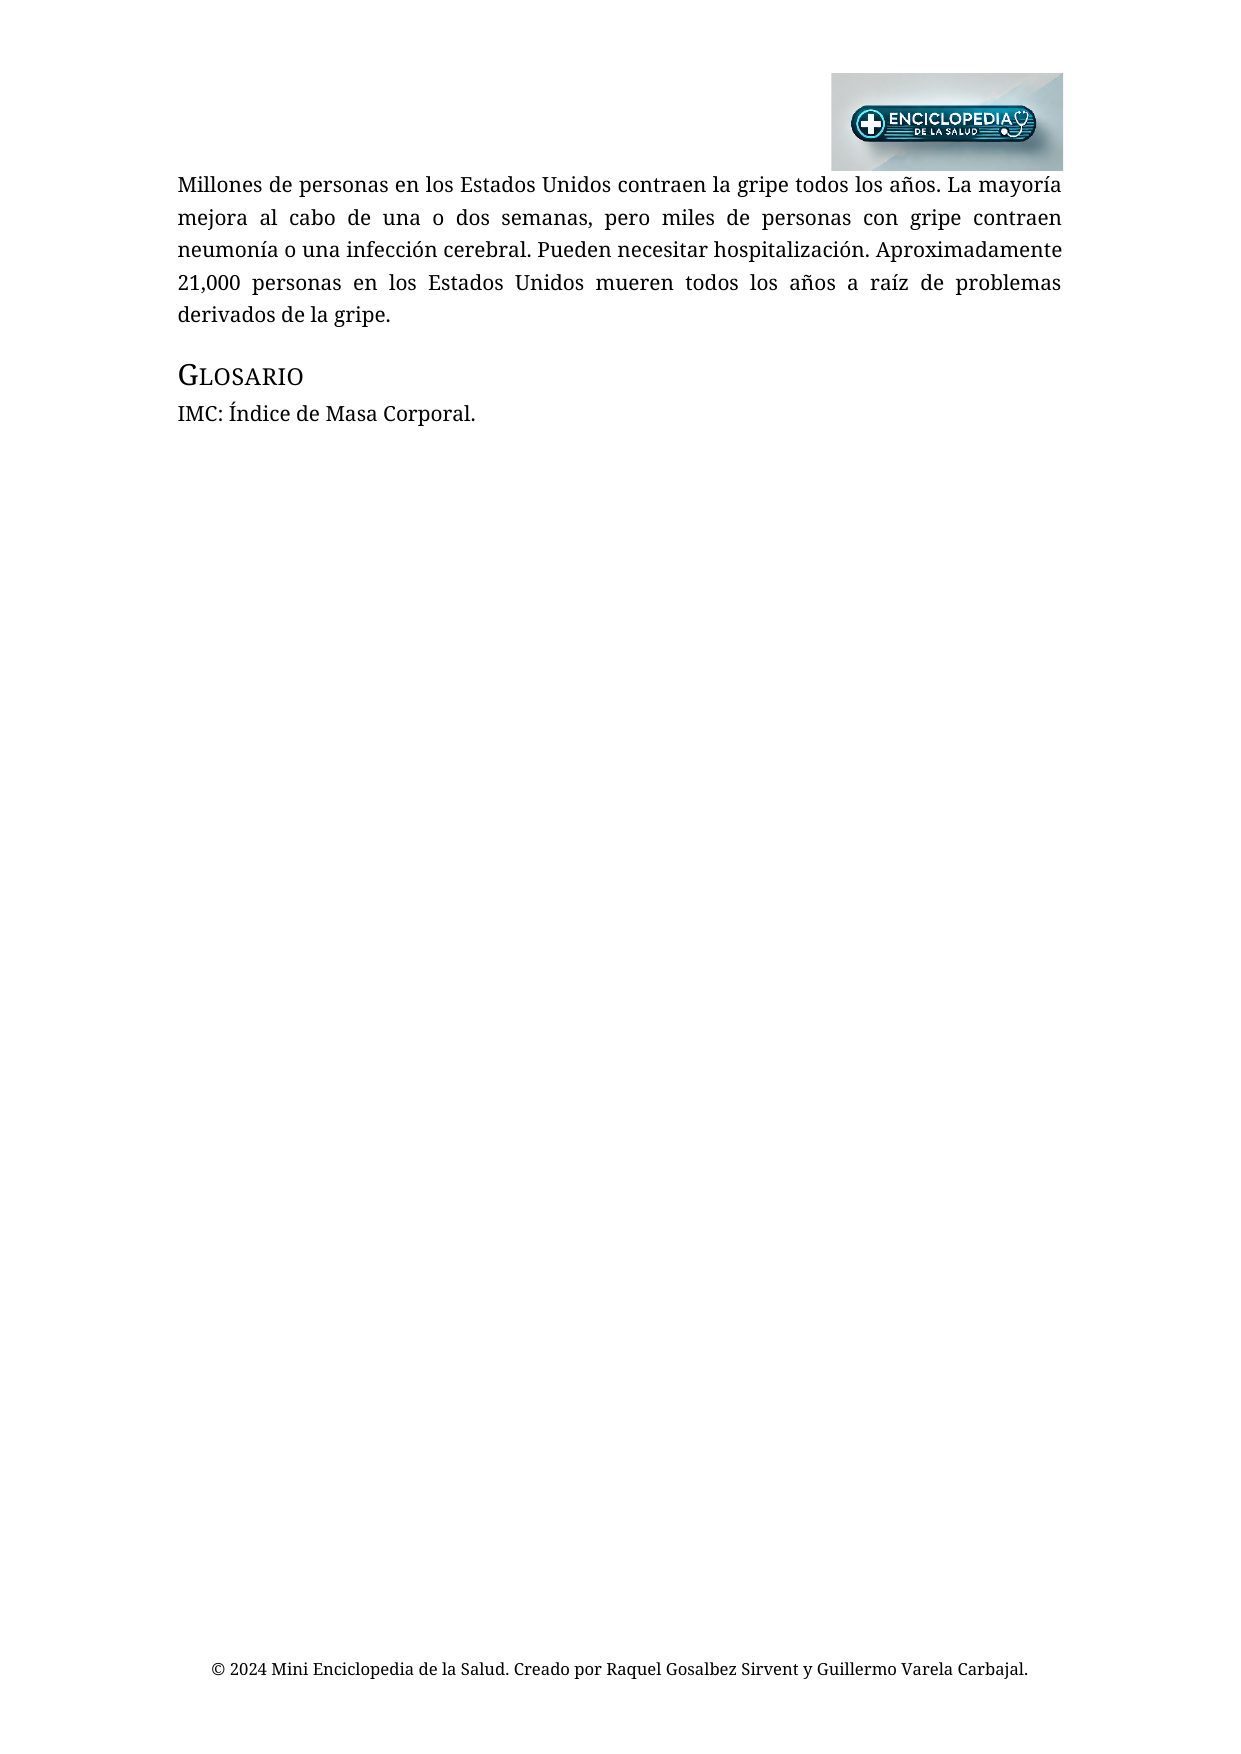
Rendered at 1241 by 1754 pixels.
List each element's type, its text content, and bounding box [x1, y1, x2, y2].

text IMC: Índice de Masa Corporal. [177, 399, 1063, 428]
text Millones de personas en los Estados Unidos contraen la gripe todos los años. La mayoría mejora al cabo de una o dos semanas, pero miles de personas con gripe contraen neumonía o una infección cerebral. Pueden necesitar hospitalización. Aproximadamente 21,000 personas en los Estados Unidos mueren todos los años a raíz de problemas derivados de la gripe. [177, 170, 1063, 329]
subtitle Glosario [177, 354, 1063, 393]
picture [831, 73, 1064, 171]
